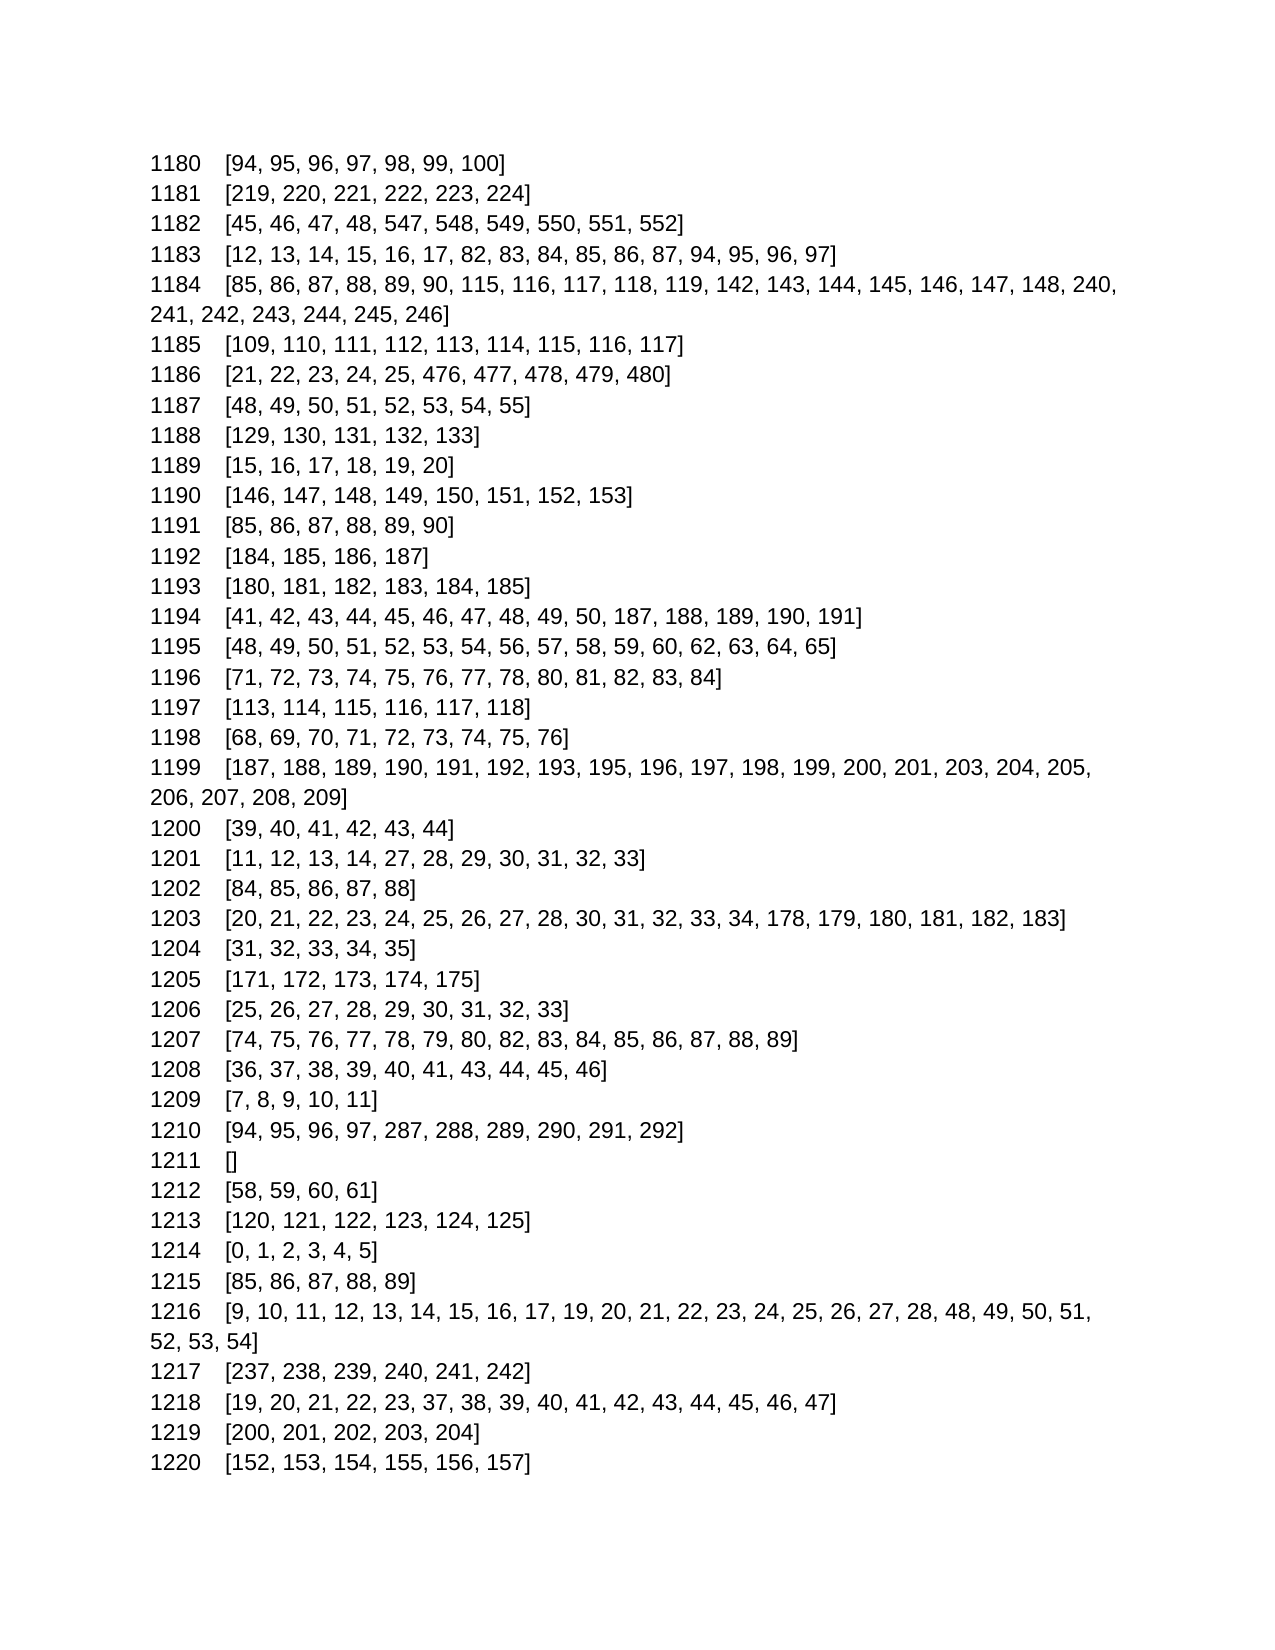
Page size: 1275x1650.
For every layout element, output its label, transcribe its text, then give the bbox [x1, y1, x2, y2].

text 1204 [31, 32, 33, 34, 35] [150, 935, 1125, 962]
text 1214 [0, 1, 2, 3, 4, 5] [150, 1237, 1125, 1264]
text 1220 [152, 153, 154, 155, 156, 157] [150, 1449, 1125, 1475]
text 1210 [94, 95, 96, 97, 287, 288, 289, 290, 291, 292] [150, 1117, 1125, 1143]
text 1211 [] [150, 1147, 1125, 1173]
text 1215 [85, 86, 87, 88, 89] [150, 1268, 1125, 1294]
text 1219 [200, 201, 202, 203, 204] [150, 1419, 1125, 1445]
text 1207 [74, 75, 76, 77, 78, 79, 80, 82, 83, 84, 85, 86, 87, 88, 89] [150, 1026, 1125, 1052]
text 1190 [146, 147, 148, 149, 150, 151, 152, 153] [150, 482, 1125, 509]
text 1182 [45, 46, 47, 48, 547, 548, 549, 550, 551, 552] [150, 210, 1125, 237]
text 1206 [25, 26, 27, 28, 29, 30, 31, 32, 33] [150, 996, 1125, 1022]
text 1184 [85, 86, 87, 88, 89, 90, 115, 116, 117, 118, 119, 142, 143, 144, 145, 146, 147, 148, 240, 241, 242, 243, 244, 245, 246] [150, 271, 1125, 327]
text 1189 [15, 16, 17, 18, 19, 20] [150, 452, 1125, 478]
text 1199 [187, 188, 189, 190, 191, 192, 193, 195, 196, 197, 198, 199, 200, 201, 203, 204, 205, 206, 207, 208, 209] [150, 754, 1125, 811]
text 1191 [85, 86, 87, 88, 89, 90] [150, 512, 1125, 539]
text 1183 [12, 13, 14, 15, 16, 17, 82, 83, 84, 85, 86, 87, 94, 95, 96, 97] [150, 241, 1125, 267]
text 1186 [21, 22, 23, 24, 25, 476, 477, 478, 479, 480] [150, 361, 1125, 388]
text 1209 [7, 8, 9, 10, 11] [150, 1086, 1125, 1113]
text 1180 [94, 95, 96, 97, 98, 99, 100] [150, 150, 1125, 176]
text 1201 [11, 12, 13, 14, 27, 28, 29, 30, 31, 32, 33] [150, 845, 1125, 871]
text 1203 [20, 21, 22, 23, 24, 25, 26, 27, 28, 30, 31, 32, 33, 34, 178, 179, 180, 181, 182, 183] [150, 905, 1125, 932]
text 1197 [113, 114, 115, 116, 117, 118] [150, 694, 1125, 720]
text 1196 [71, 72, 73, 74, 75, 76, 77, 78, 80, 81, 82, 83, 84] [150, 663, 1125, 690]
text 1188 [129, 130, 131, 132, 133] [150, 422, 1125, 448]
text 1205 [171, 172, 173, 174, 175] [150, 966, 1125, 992]
text 1192 [184, 185, 186, 187] [150, 543, 1125, 569]
text 1217 [237, 238, 239, 240, 241, 242] [150, 1358, 1125, 1385]
text 1202 [84, 85, 86, 87, 88] [150, 875, 1125, 901]
text 1195 [48, 49, 50, 51, 52, 53, 54, 56, 57, 58, 59, 60, 62, 63, 64, 65] [150, 633, 1125, 660]
text 1181 [219, 220, 221, 222, 223, 224] [150, 180, 1125, 207]
text 1216 [9, 10, 11, 12, 13, 14, 15, 16, 17, 19, 20, 21, 22, 23, 24, 25, 26, 27, 28, 48, 49, 50, 51, 52, 53, 54] [150, 1298, 1125, 1354]
text 1185 [109, 110, 111, 112, 113, 114, 115, 116, 117] [150, 331, 1125, 358]
text 1213 [120, 121, 122, 123, 124, 125] [150, 1207, 1125, 1234]
text 1218 [19, 20, 21, 22, 23, 37, 38, 39, 40, 41, 42, 43, 44, 45, 46, 47] [150, 1388, 1125, 1415]
text 1193 [180, 181, 182, 183, 184, 185] [150, 573, 1125, 599]
text 1194 [41, 42, 43, 44, 45, 46, 47, 48, 49, 50, 187, 188, 189, 190, 191] [150, 603, 1125, 629]
text 1198 [68, 69, 70, 71, 72, 73, 74, 75, 76] [150, 724, 1125, 750]
text 1200 [39, 40, 41, 42, 43, 44] [150, 814, 1125, 841]
text 1187 [48, 49, 50, 51, 52, 53, 54, 55] [150, 392, 1125, 418]
text 1212 [58, 59, 60, 61] [150, 1177, 1125, 1203]
text 1208 [36, 37, 38, 39, 40, 41, 43, 44, 45, 46] [150, 1056, 1125, 1083]
